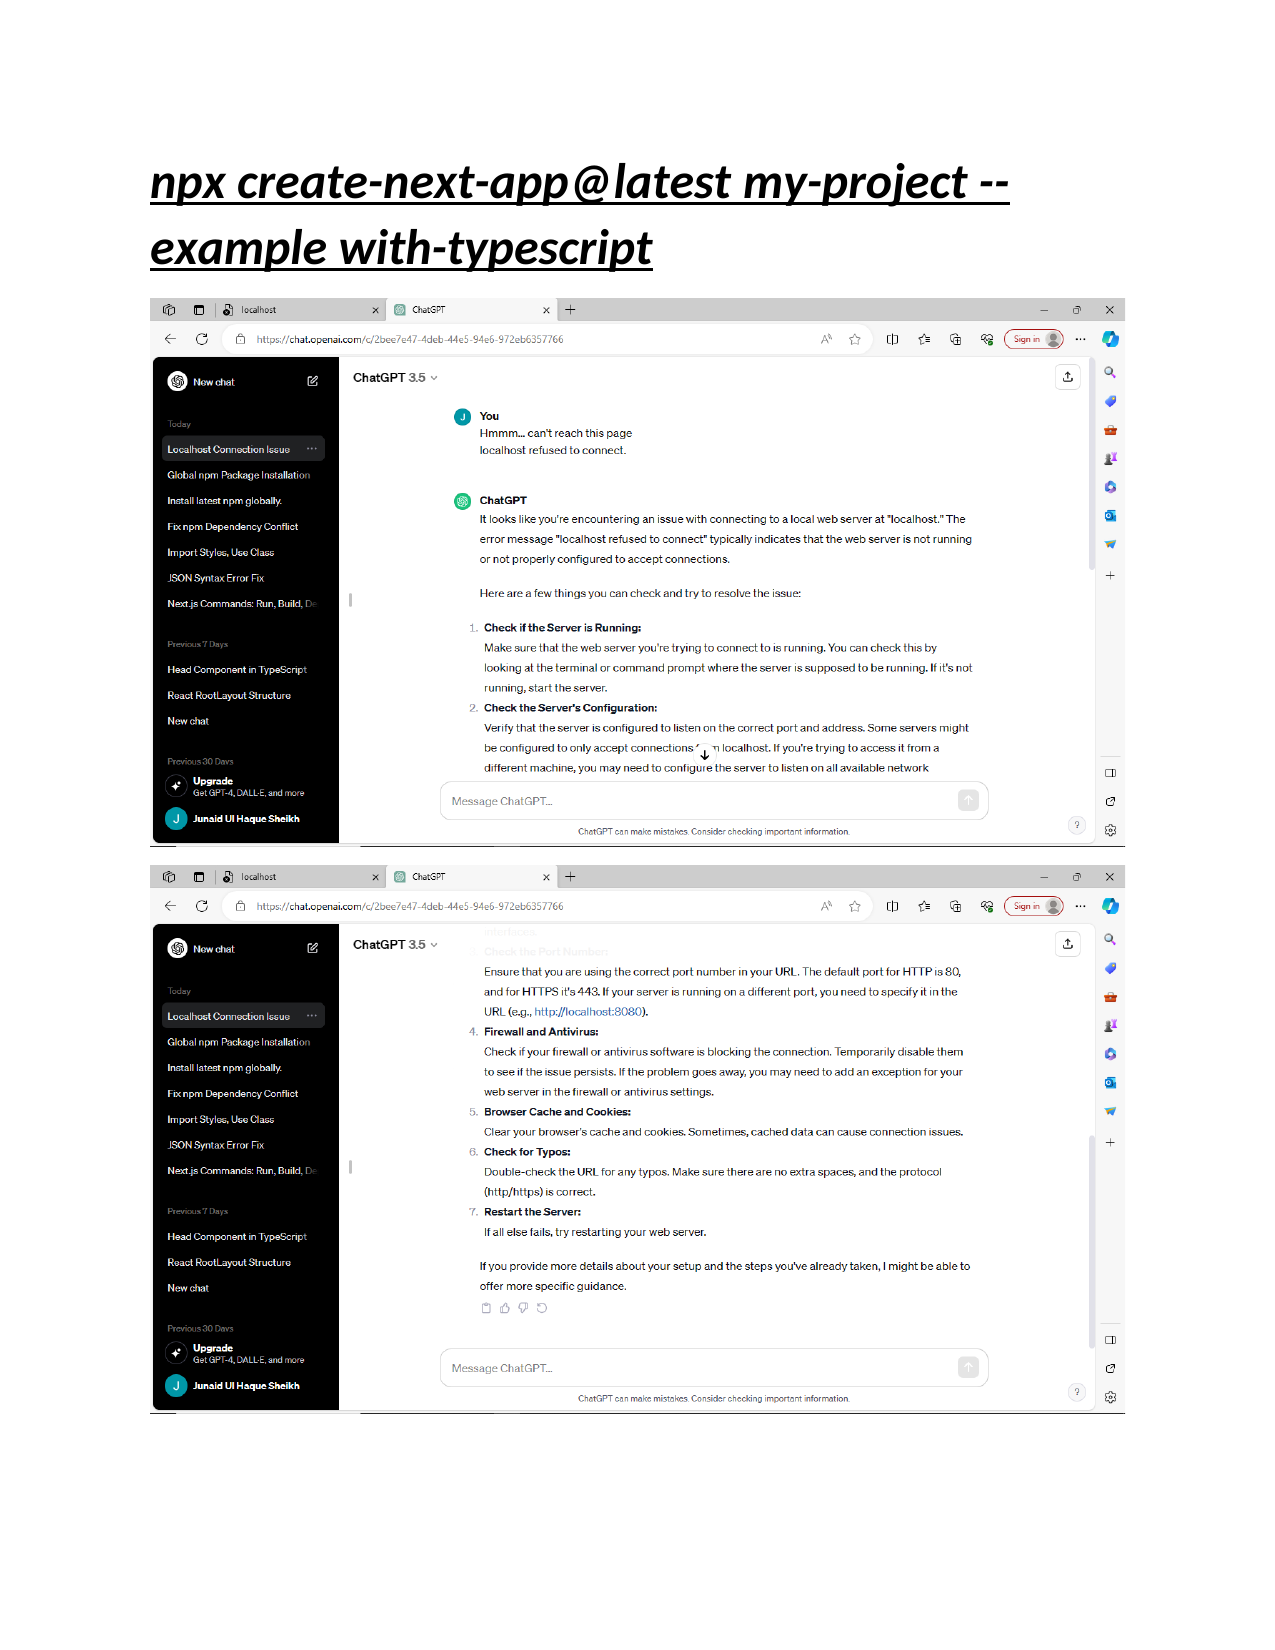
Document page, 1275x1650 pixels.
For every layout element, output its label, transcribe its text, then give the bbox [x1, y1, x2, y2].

picture [150, 865, 1125, 1414]
picture [150, 298, 1125, 847]
text npx create-next-app@latest my-project --example with-typescript [150, 150, 1125, 277]
